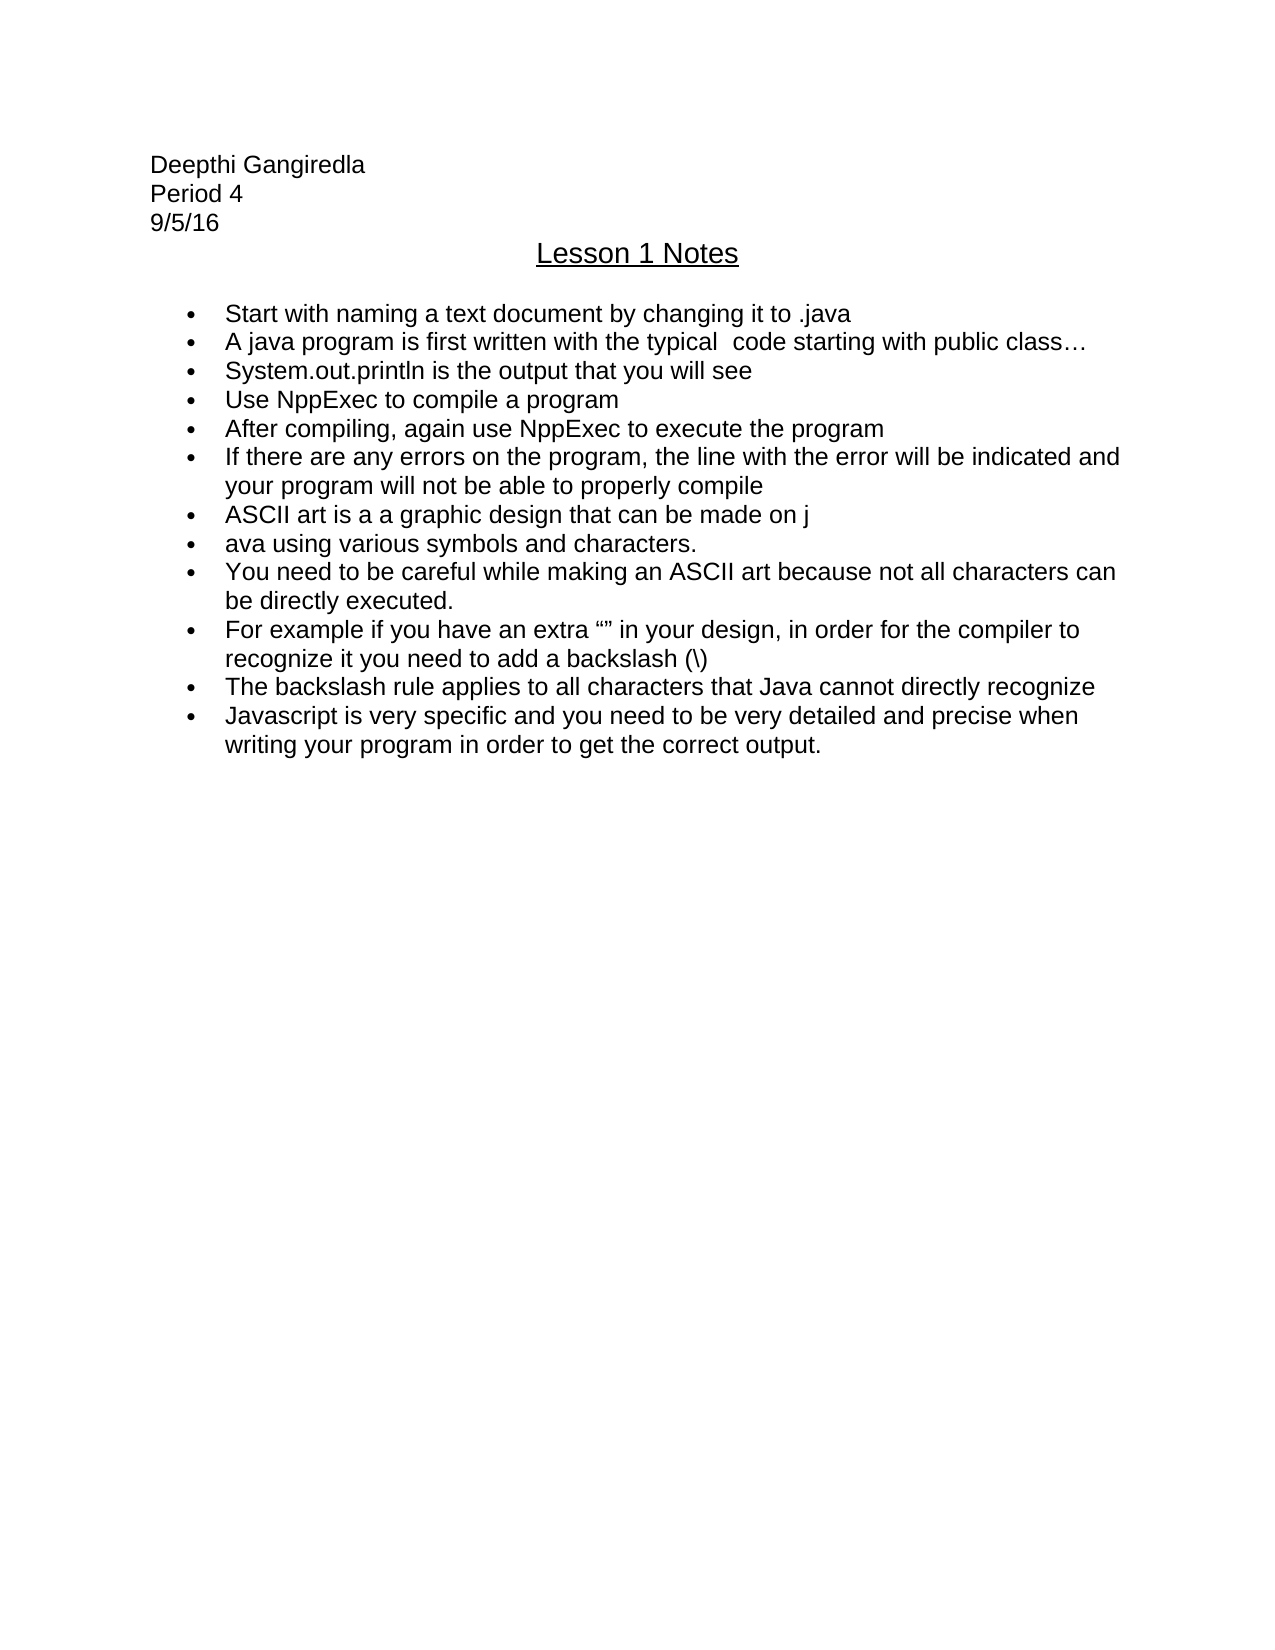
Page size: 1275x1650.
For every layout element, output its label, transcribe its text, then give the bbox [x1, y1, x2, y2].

list Use NppExec to compile a program [187, 385, 1125, 413]
list System.out.println is the output that you will see [187, 356, 1125, 385]
list ava using various symbols and characters. [187, 528, 1125, 557]
list The backslash rule applies to all characters that Java cannot directly recognize [187, 672, 1125, 701]
list If there are any errors on the program, the line with the error will be indicated and your program will not be able to properly compile [187, 442, 1125, 500]
text 9/5/16 [150, 207, 1125, 236]
list A java program is first written with the typical code starting with public class… [187, 327, 1125, 356]
text Deepthi Gangiredla [150, 150, 1125, 179]
list For example if you have an extra “” in your design, in order for the compiler to recognize it you need to add a backslash (\) [187, 615, 1125, 672]
list Javascript is very specific and you need to be very detailed and precise when writing your program in order to get the correct output. [187, 701, 1125, 758]
list You need to be careful while making an ASCII art because not all characters can be directly executed. [187, 557, 1125, 615]
list After compiling, again use NppExec to execute the program [187, 413, 1125, 442]
text Period 4 [150, 179, 1125, 207]
list ASCII art is a a graphic design that can be made on j [187, 500, 1125, 528]
text Lesson 1 Notes [150, 236, 1125, 270]
list Start with naming a text document by changing it to .java [187, 298, 1125, 327]
